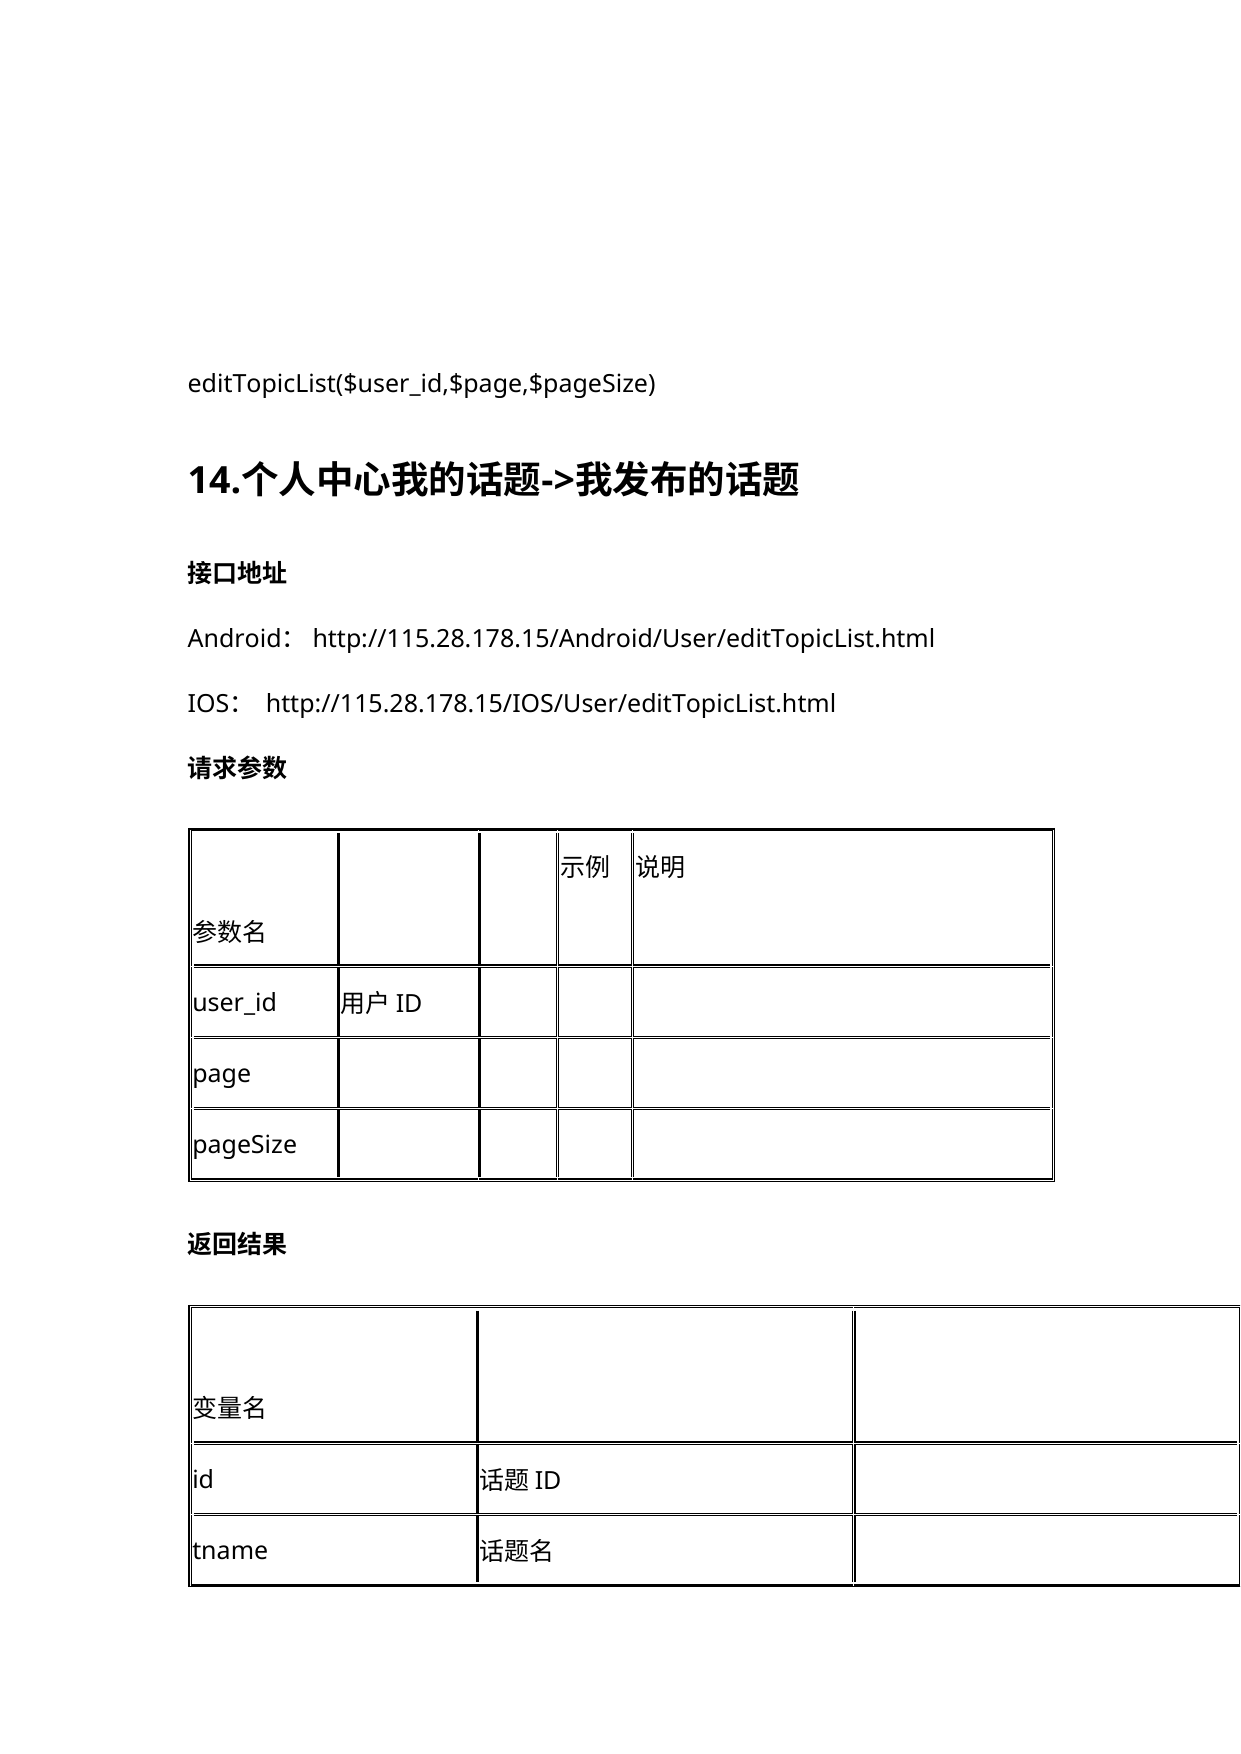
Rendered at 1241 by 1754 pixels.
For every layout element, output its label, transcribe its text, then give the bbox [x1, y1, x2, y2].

table_header [338, 830, 479, 964]
table_header [479, 831, 557, 964]
table_header [477, 1306, 854, 1441]
table_cell user_id [192, 964, 337, 1036]
table_cell [338, 1110, 479, 1178]
table_cell [559, 1039, 631, 1107]
table_cell [633, 1036, 1053, 1107]
table_cell [854, 1513, 1239, 1584]
text editTopicList($user_id,$page,$pageSize) [187, 350, 1053, 415]
table_header 变量名 [192, 1308, 477, 1441]
text 返回结果 [187, 1211, 1053, 1276]
table_cell [856, 1441, 1239, 1512]
table_cell 话题名 [477, 1513, 854, 1584]
table_cell 话题ID [479, 1445, 852, 1512]
table_cell tname [192, 1513, 477, 1584]
table_header [854, 1308, 1239, 1441]
table_cell page [190, 1036, 338, 1107]
table_header 参数名 [192, 831, 338, 964]
table_cell [559, 968, 631, 1036]
table_cell pageSize [190, 1107, 338, 1178]
table_cell [634, 964, 1052, 1036]
table_cell [481, 1039, 556, 1107]
table_header 说明 [633, 831, 1052, 964]
table_cell id [192, 1441, 476, 1512]
text 14.个人中心我的话题->我发布的话题 [187, 444, 1053, 509]
table_cell [633, 1107, 1053, 1178]
table_header 示例 [558, 831, 633, 964]
table_cell [479, 1110, 557, 1178]
table_cell [340, 1039, 478, 1107]
text 接口地址 Android： http://115.28.178.15/Android/User/editTopicList.html IOS： http://115.28.178.15/IOS/User/editTopicList.html 请求参数 [187, 539, 1053, 799]
table_cell [558, 1110, 633, 1178]
table_cell [481, 968, 556, 1036]
table_cell 用户ID [340, 968, 478, 1036]
